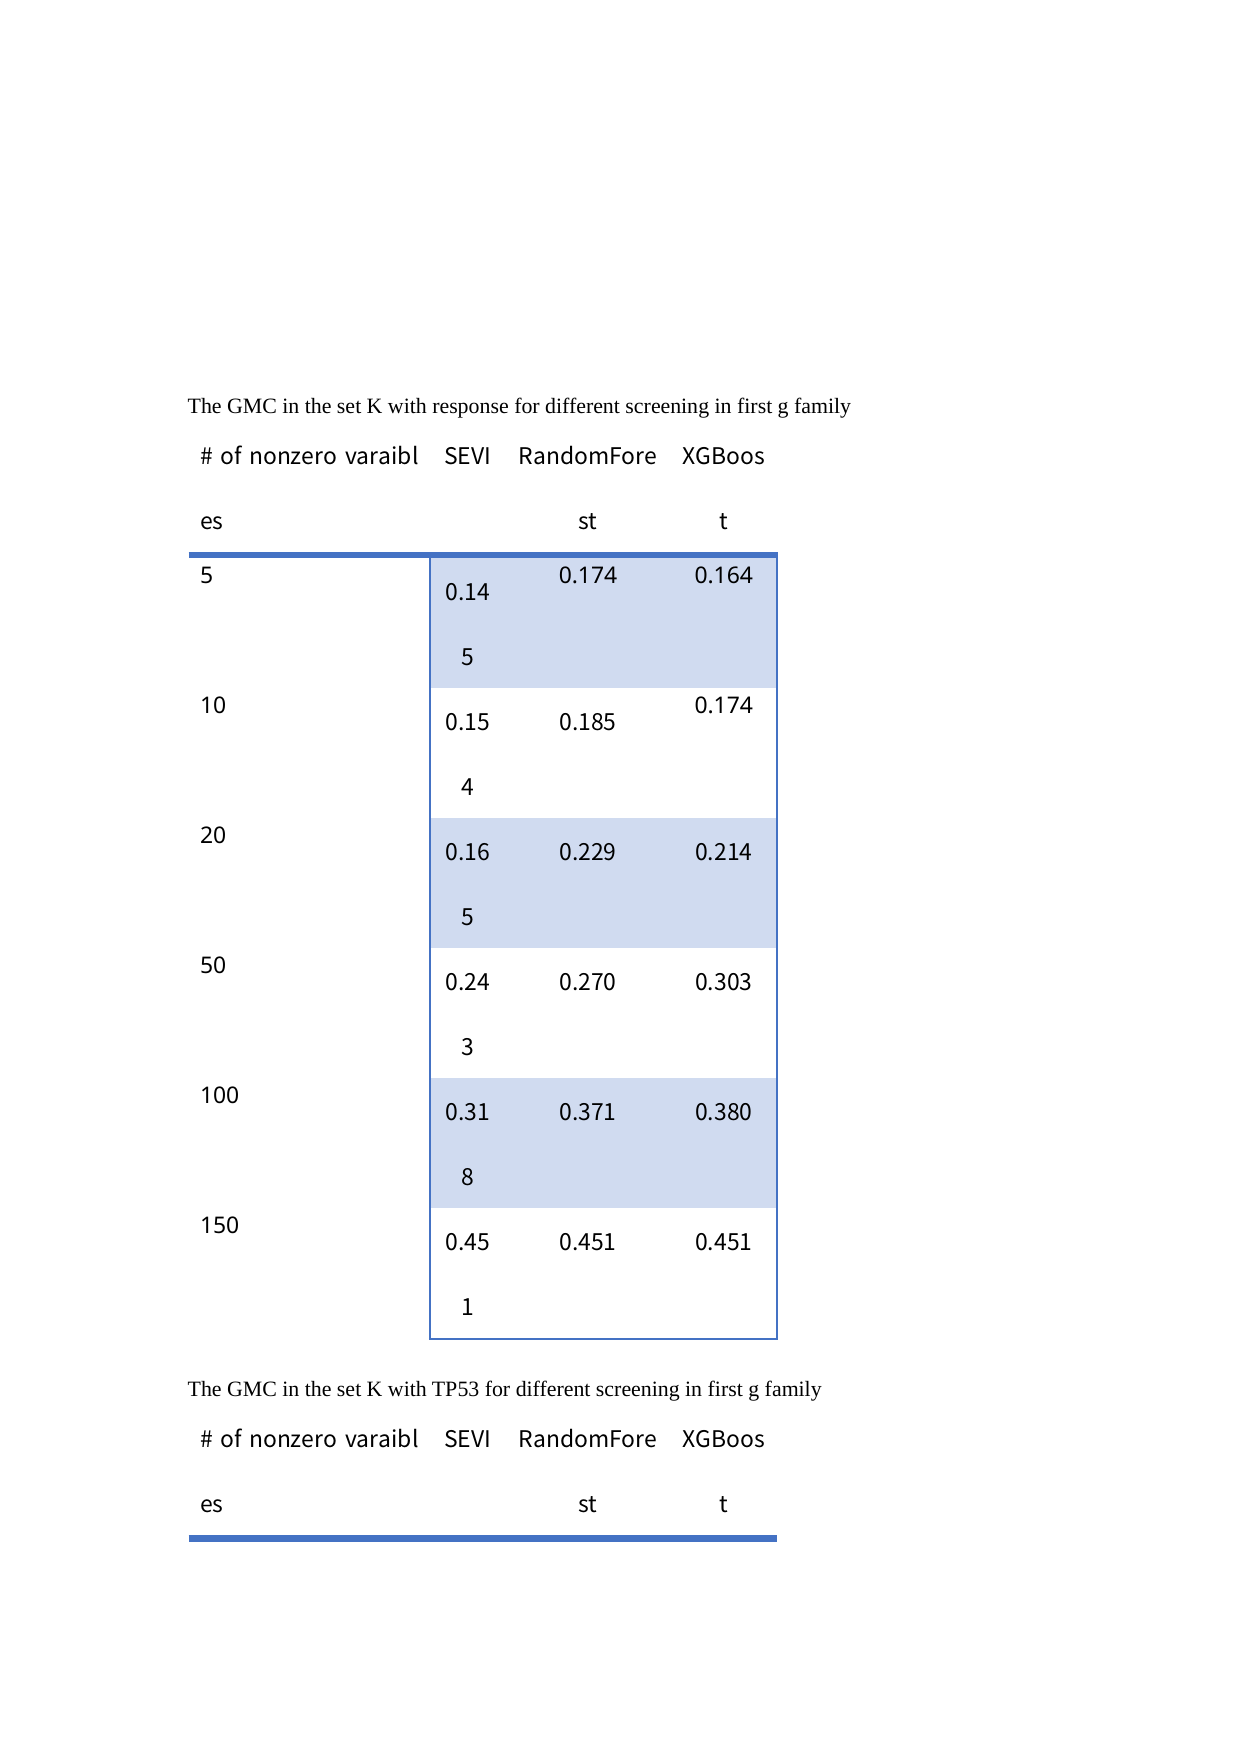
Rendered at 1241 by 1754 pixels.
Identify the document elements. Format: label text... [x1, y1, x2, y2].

table_cell 0.214 [670, 818, 776, 948]
table_cell 0.243 [431, 948, 505, 1078]
table_cell 150 [189, 1208, 429, 1338]
table_cell 0.371 [505, 1078, 670, 1208]
table_header SEVI [430, 422, 505, 552]
text The GMC in the set K with TP53 for different screening in first g family [187, 1373, 1053, 1405]
table_cell 0.270 [505, 948, 670, 1078]
table_cell 0.145 [431, 558, 505, 688]
table_header XGBoost [670, 1405, 777, 1535]
text The GMC in the set K with response for different screening in first g family [187, 389, 1053, 422]
table_header RandomForest [505, 1405, 670, 1535]
table_cell 0.318 [431, 1078, 505, 1208]
table_cell 0.164 [670, 558, 776, 688]
table_header # of nonzero varaibles [189, 1405, 430, 1535]
table_cell 0.451 [505, 1208, 670, 1338]
table_cell 50 [189, 948, 429, 1078]
table_header RandomForest [505, 422, 670, 552]
table_header SEVI [430, 1405, 505, 1535]
table_cell 0.451 [431, 1208, 505, 1338]
table_cell 20 [189, 818, 429, 948]
table_cell 100 [189, 1078, 429, 1208]
table_cell 0.174 [505, 558, 670, 688]
table_cell 0.174 [670, 688, 776, 818]
table_cell 10 [189, 688, 429, 818]
table_cell 0.303 [670, 948, 776, 1078]
table_header # of nonzero varaibles [189, 422, 430, 552]
table_cell 0.154 [431, 688, 505, 818]
table_cell 0.229 [505, 818, 670, 948]
table_cell 0.165 [431, 818, 505, 948]
table_cell 0.451 [670, 1208, 776, 1338]
table_header XGBoost [670, 422, 777, 552]
table_cell 0.380 [670, 1078, 776, 1208]
table_cell 5 [189, 558, 429, 688]
table_cell 0.185 [505, 688, 670, 818]
